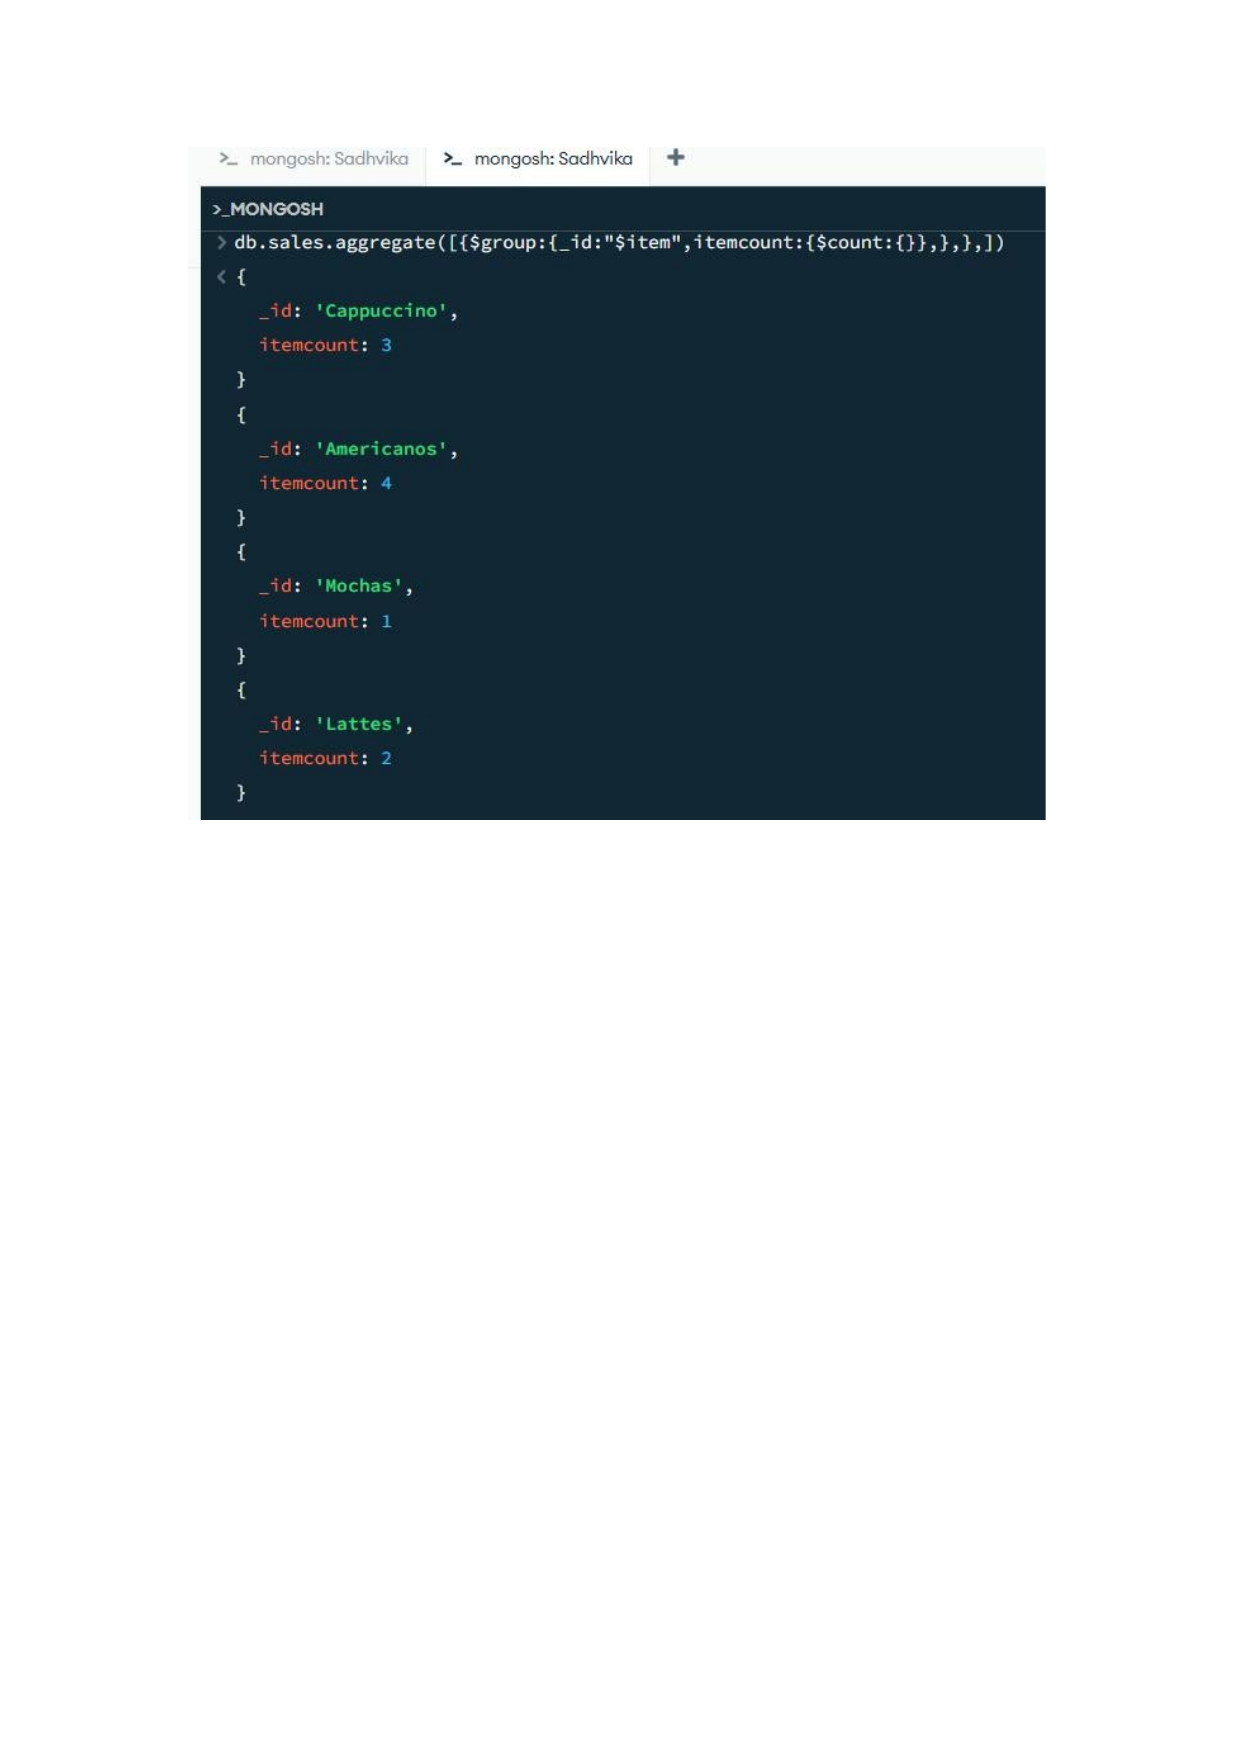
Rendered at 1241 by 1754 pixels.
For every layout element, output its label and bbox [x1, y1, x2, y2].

picture [187, 147, 1046, 820]
